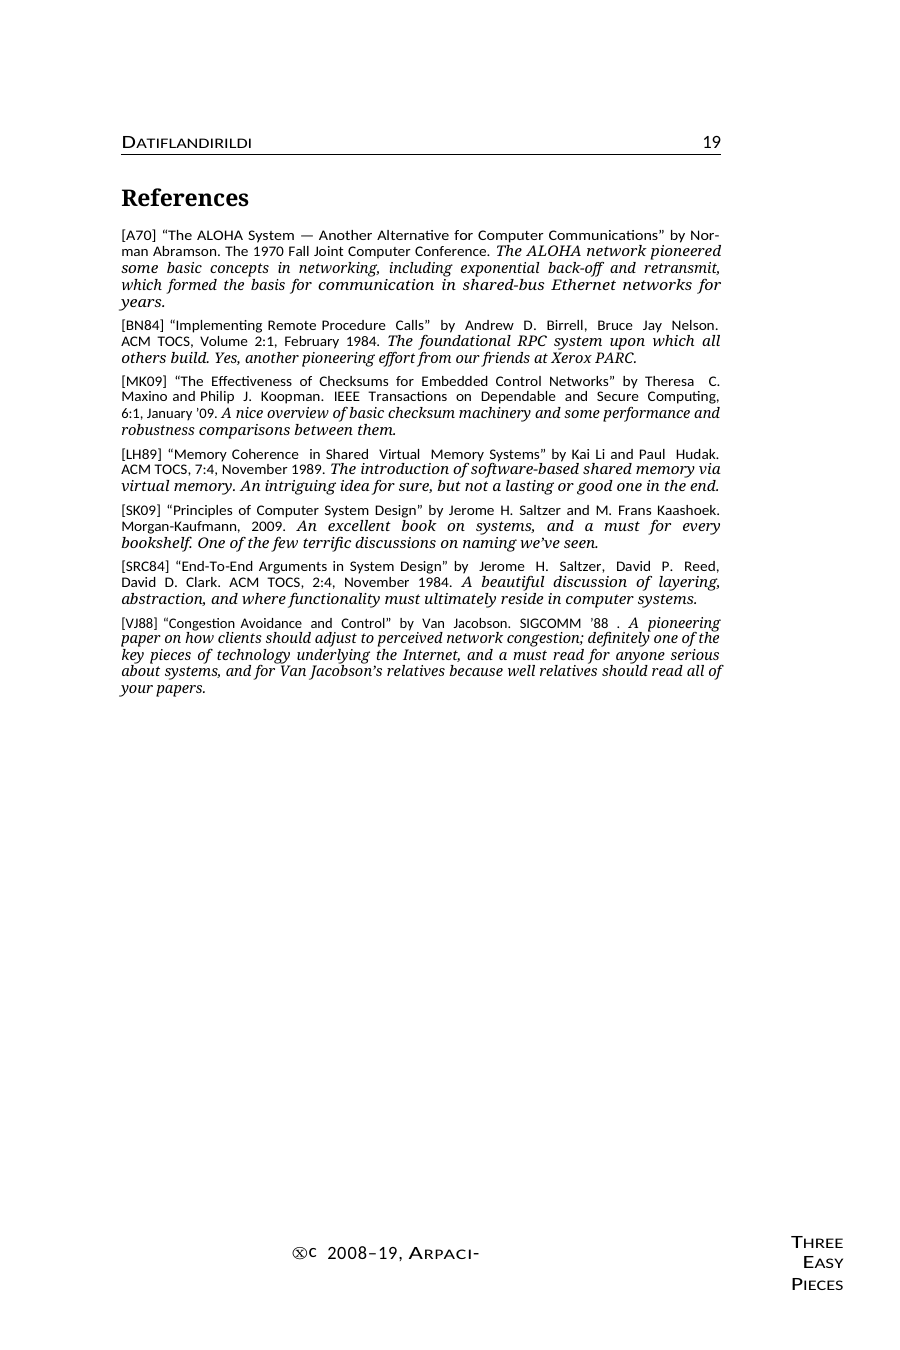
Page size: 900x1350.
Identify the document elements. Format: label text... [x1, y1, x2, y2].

text [VJ88] “Congestion Avoidance and Control” by Van Jacobson. SIGCOMM ’88 . A pioneering paper on how clients should adjust to perceived network congestion; definitely one of the key pieces of technology underlying the Internet, and a must read for anyone serious about systems, and for Van Jacobson’s relatives because well relatives should read all of your papers. [121, 615, 721, 698]
text [BN84] “Implementing Remote Procedure Calls” by Andrew D. Birrell, Bruce Jay Nelson. ACM TOCS, Volume 2:1, February 1984. The foundational RPC system upon which all others build. Yes, another pioneering effort from our friends at Xerox PARC. [121, 318, 721, 368]
text [SRC84] “End-To-End Arguments in System Design” by Jerome H. Saltzer, David P. Reed, David D. Clark. ACM TOCS, 2:4, November 1984. A beautiful discussion of layering, abstraction, and where functionality must ultimately reside in computer systems. [121, 559, 721, 609]
text [SK09] “Principles of Computer System Design” by Jerome H. Saltzer and M. Frans Kaashoek. Morgan-Kaufmann, 2009. An excellent book on systems, and a must for every bookshelf. One of the few terrific discussions on naming we’ve seen. [121, 503, 721, 552]
text [A70] “The ALOHA System — Another Alternative for Computer Communications” by Nor- man Abramson. The 1970 Fall Joint Computer Conference. The ALOHA network pioneered some basic concepts in networking, including exponential back-off and retransmit, which formed the basis for communication in shared-bus Ethernet networks for years. [121, 228, 721, 311]
subtitle References [121, 182, 808, 213]
text [LH89] “Memory Coherence in Shared Virtual Memory Systems” by Kai Li and Paul Hudak. ACM TOCS, 7:4, November 1989. The introduction of software-based shared memory via virtual memory. An intriguing idea for sure, but not a lasting or good one in the end. [121, 447, 721, 496]
text [MK09] “The Effectiveness of Checksums for Embedded Control Networks” by Theresa C. Maxino and Philip J. Koopman. IEEE Transactions on Dependable and Secure Computing, 6:1, January ’09. A nice overview of basic checksum machinery and some performance and robustness comparisons between them. [121, 374, 721, 440]
